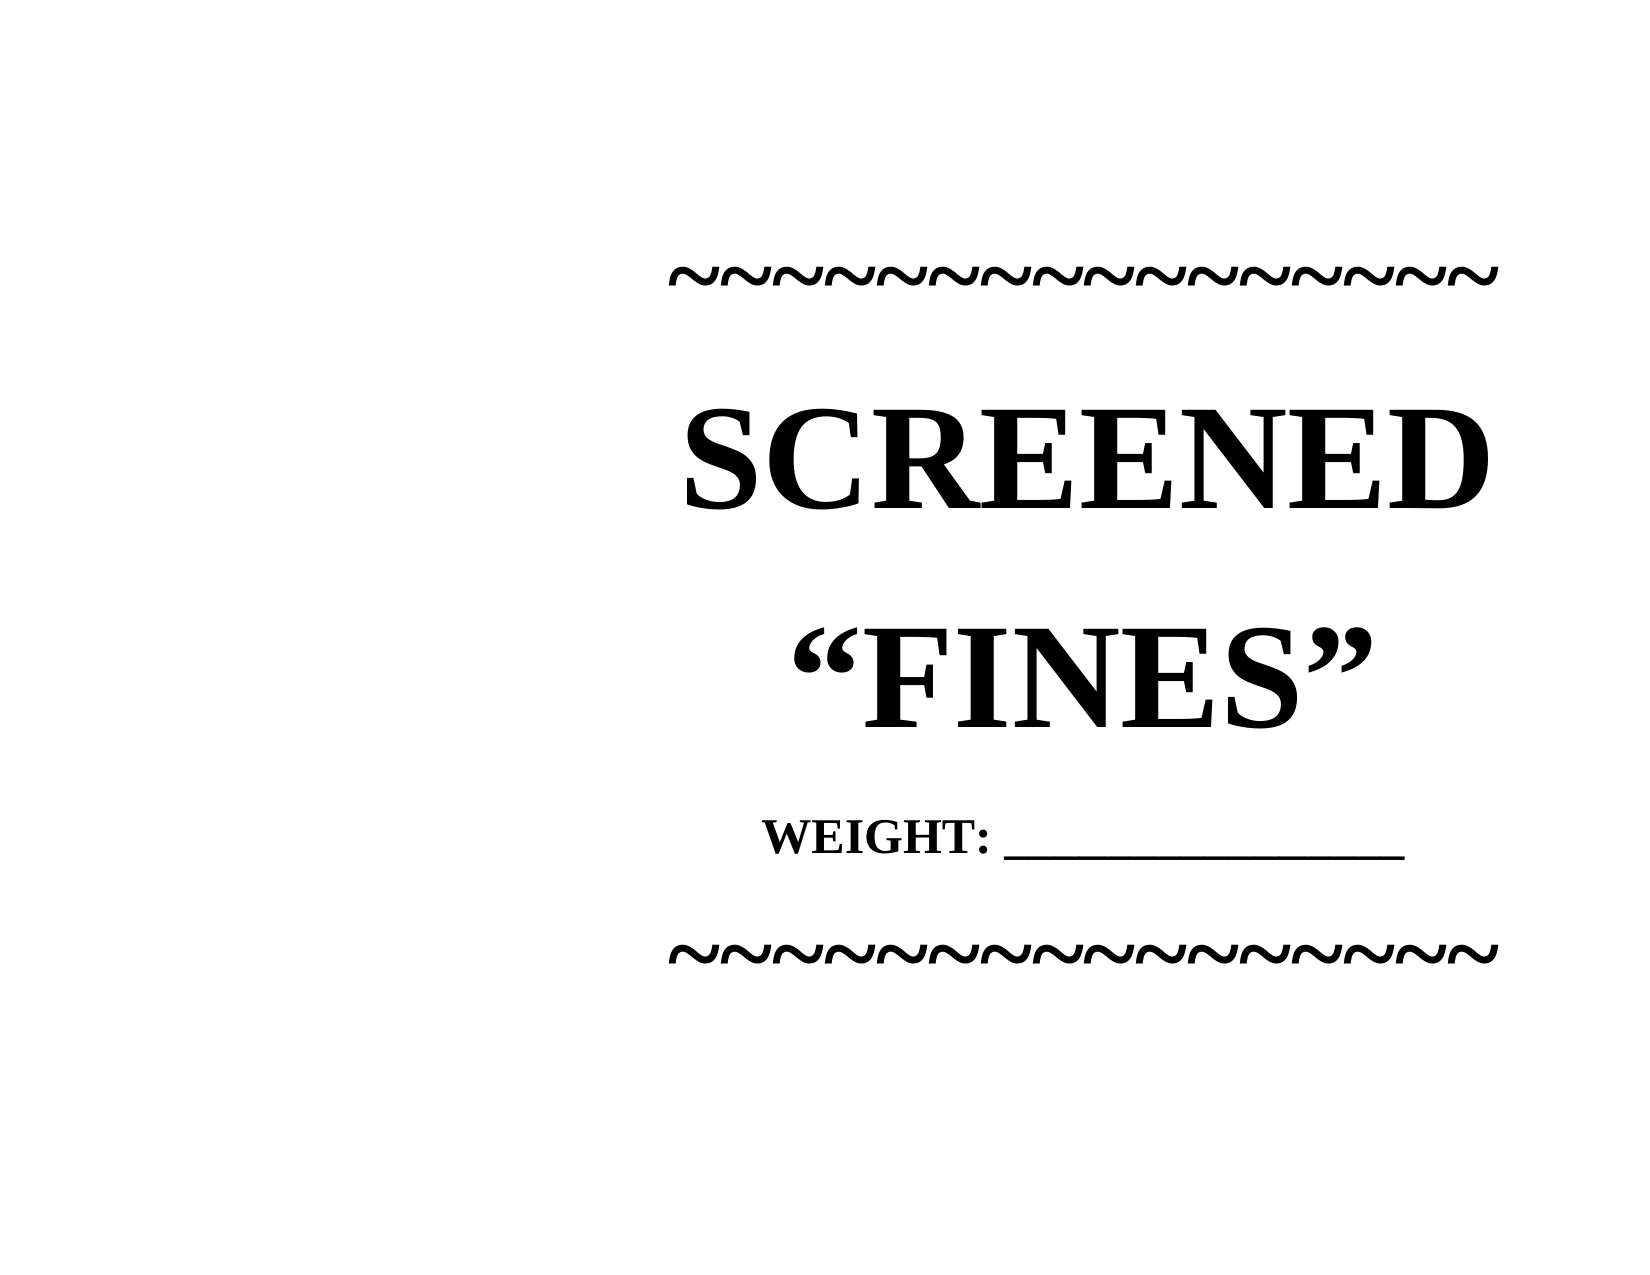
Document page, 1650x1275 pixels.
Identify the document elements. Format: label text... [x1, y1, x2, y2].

text ~~~~~~~~~~~~~~~~ [516, 894, 1500, 1009]
text “FINES” [666, 588, 1500, 760]
text SCREENED [675, 369, 1500, 541]
text ~~~~~~~~~~~~~~~~ [441, 216, 1500, 331]
text WEIGHT: ________________ [666, 807, 1500, 864]
